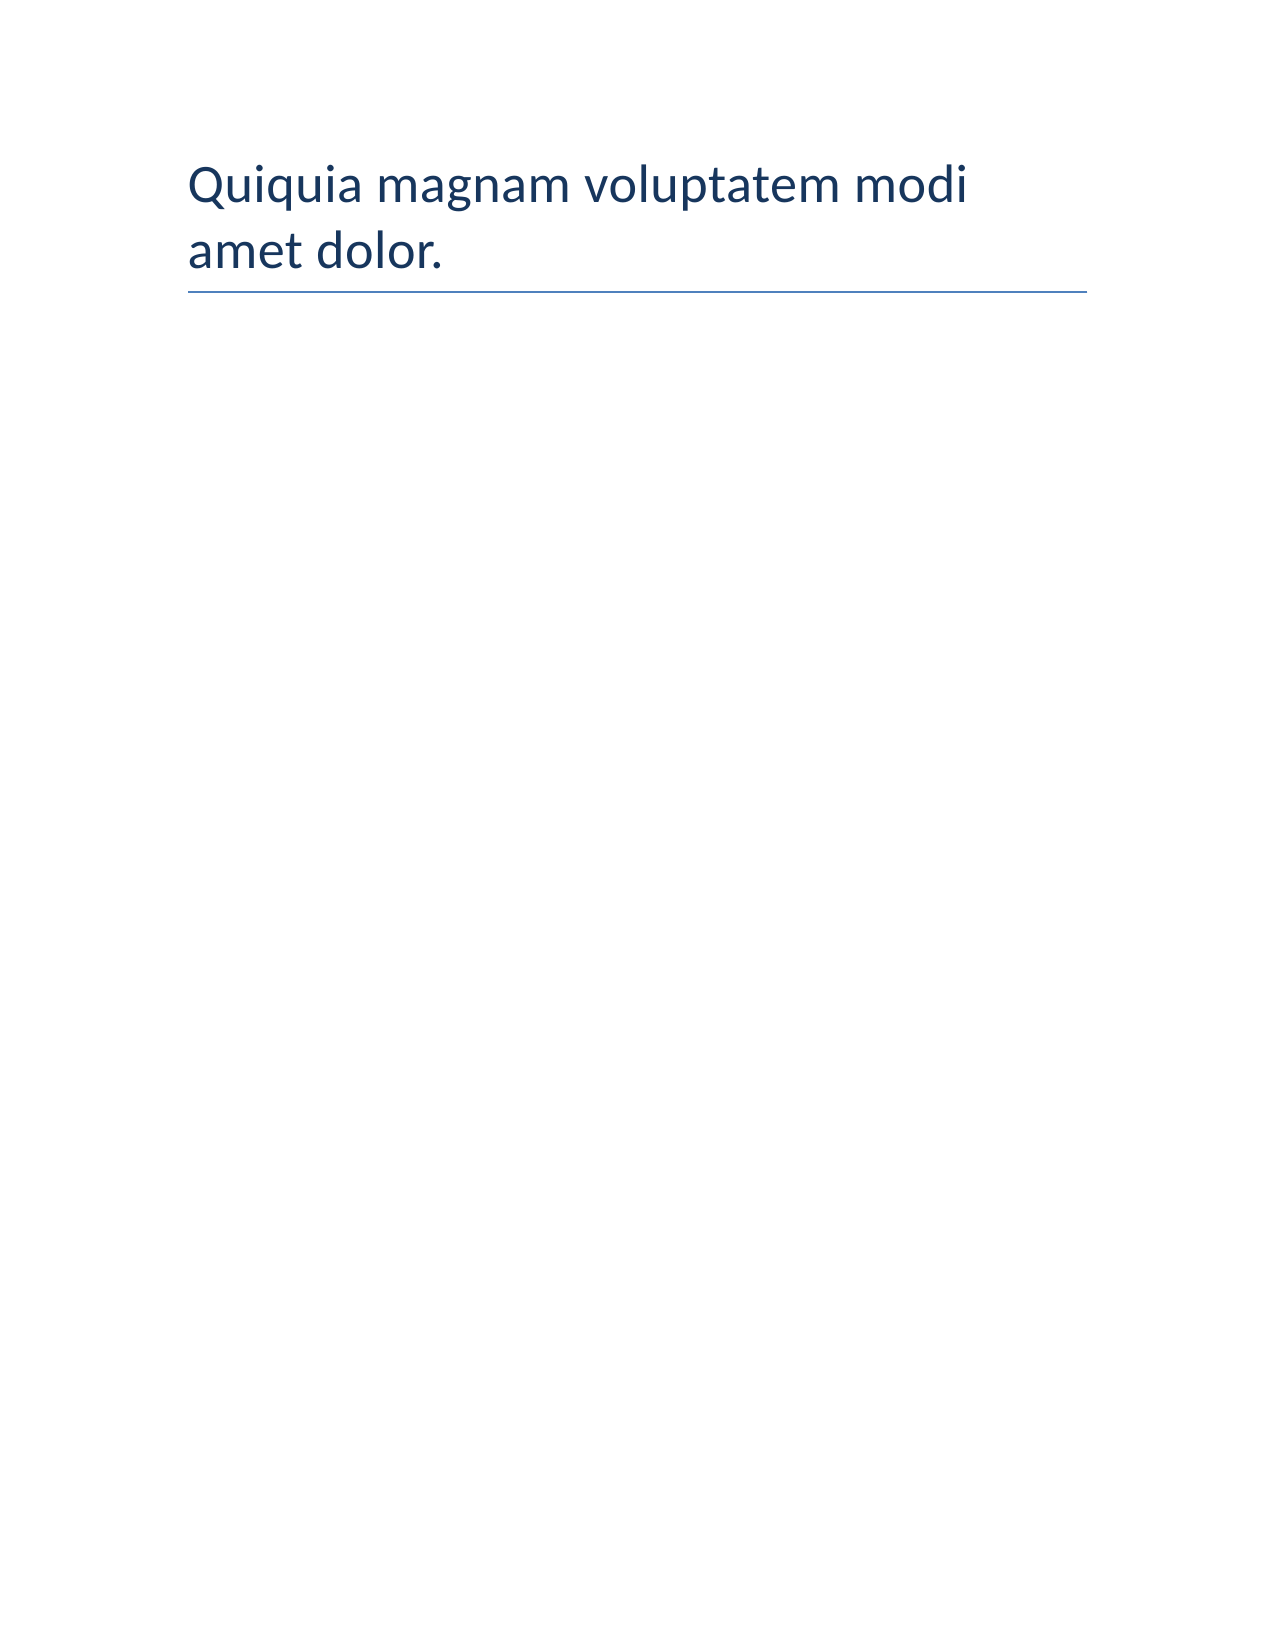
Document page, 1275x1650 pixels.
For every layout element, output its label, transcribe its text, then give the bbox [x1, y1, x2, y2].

title Quiquia magnam voluptatem modi amet dolor. [187, 150, 1087, 293]
